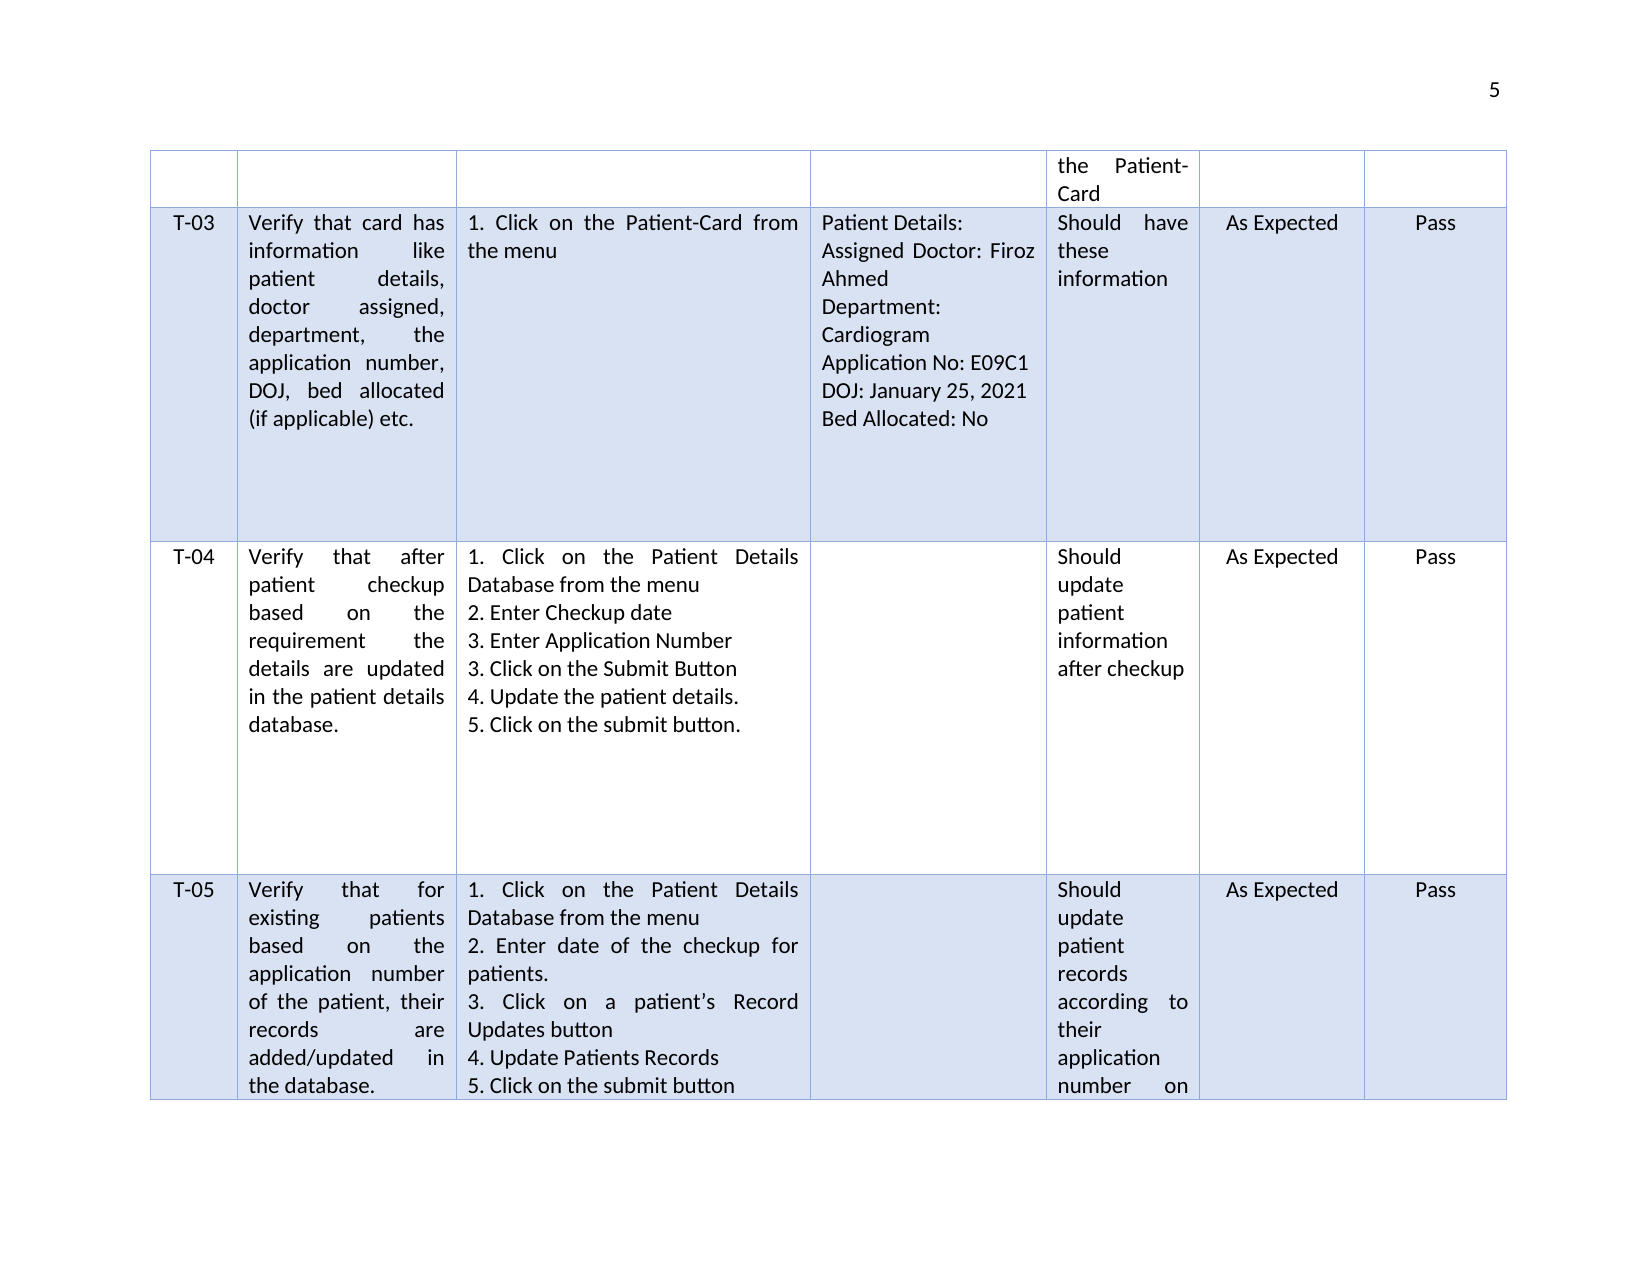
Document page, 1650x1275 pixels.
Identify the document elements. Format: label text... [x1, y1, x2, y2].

table_cell Should have these information [1047, 208, 1199, 541]
table_cell As Expected [1200, 542, 1364, 874]
table_cell T-03 [151, 208, 237, 541]
table_cell As Expected [1200, 208, 1364, 541]
table_cell Pass [1365, 875, 1506, 1099]
table_cell [811, 875, 1046, 1099]
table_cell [1047, 875, 1199, 1099]
table_cell T-04 [151, 542, 237, 874]
table_cell Pass [1365, 542, 1506, 874]
table_cell T-05 [151, 875, 237, 1099]
table_cell As Expected [1200, 875, 1364, 1099]
table_cell Should update patient information after checkup [1047, 542, 1199, 874]
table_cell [238, 875, 456, 1099]
table_cell Pass [1365, 208, 1506, 541]
table_cell Verify that card has information like patient details, doctor assigned, department, the application number, DOJ, bed allocated (if applicable) etc. [238, 208, 456, 541]
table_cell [1047, 151, 1199, 207]
table_cell [811, 542, 1046, 874]
table_cell Patient Details: Assigned Doctor: Firoz Ahmed Department: Cardiogram Application No: E09C1 DOJ: January 25, 2021 Bed Allocated: No [811, 208, 1046, 541]
table_cell 1. Click on the Patient-Card from the menu [457, 208, 810, 541]
table_cell 1. Click on the Patient Details Database from the menu 2. Enter Checkup date 3. Enter Application Number 3. Click on the Submit Button 4. Update the patient details. 5. Click on the submit button. [457, 542, 810, 874]
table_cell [457, 875, 810, 1099]
table_cell Verify that after patient checkup based on the requirement the details are updated in the patient details database. [238, 542, 456, 874]
